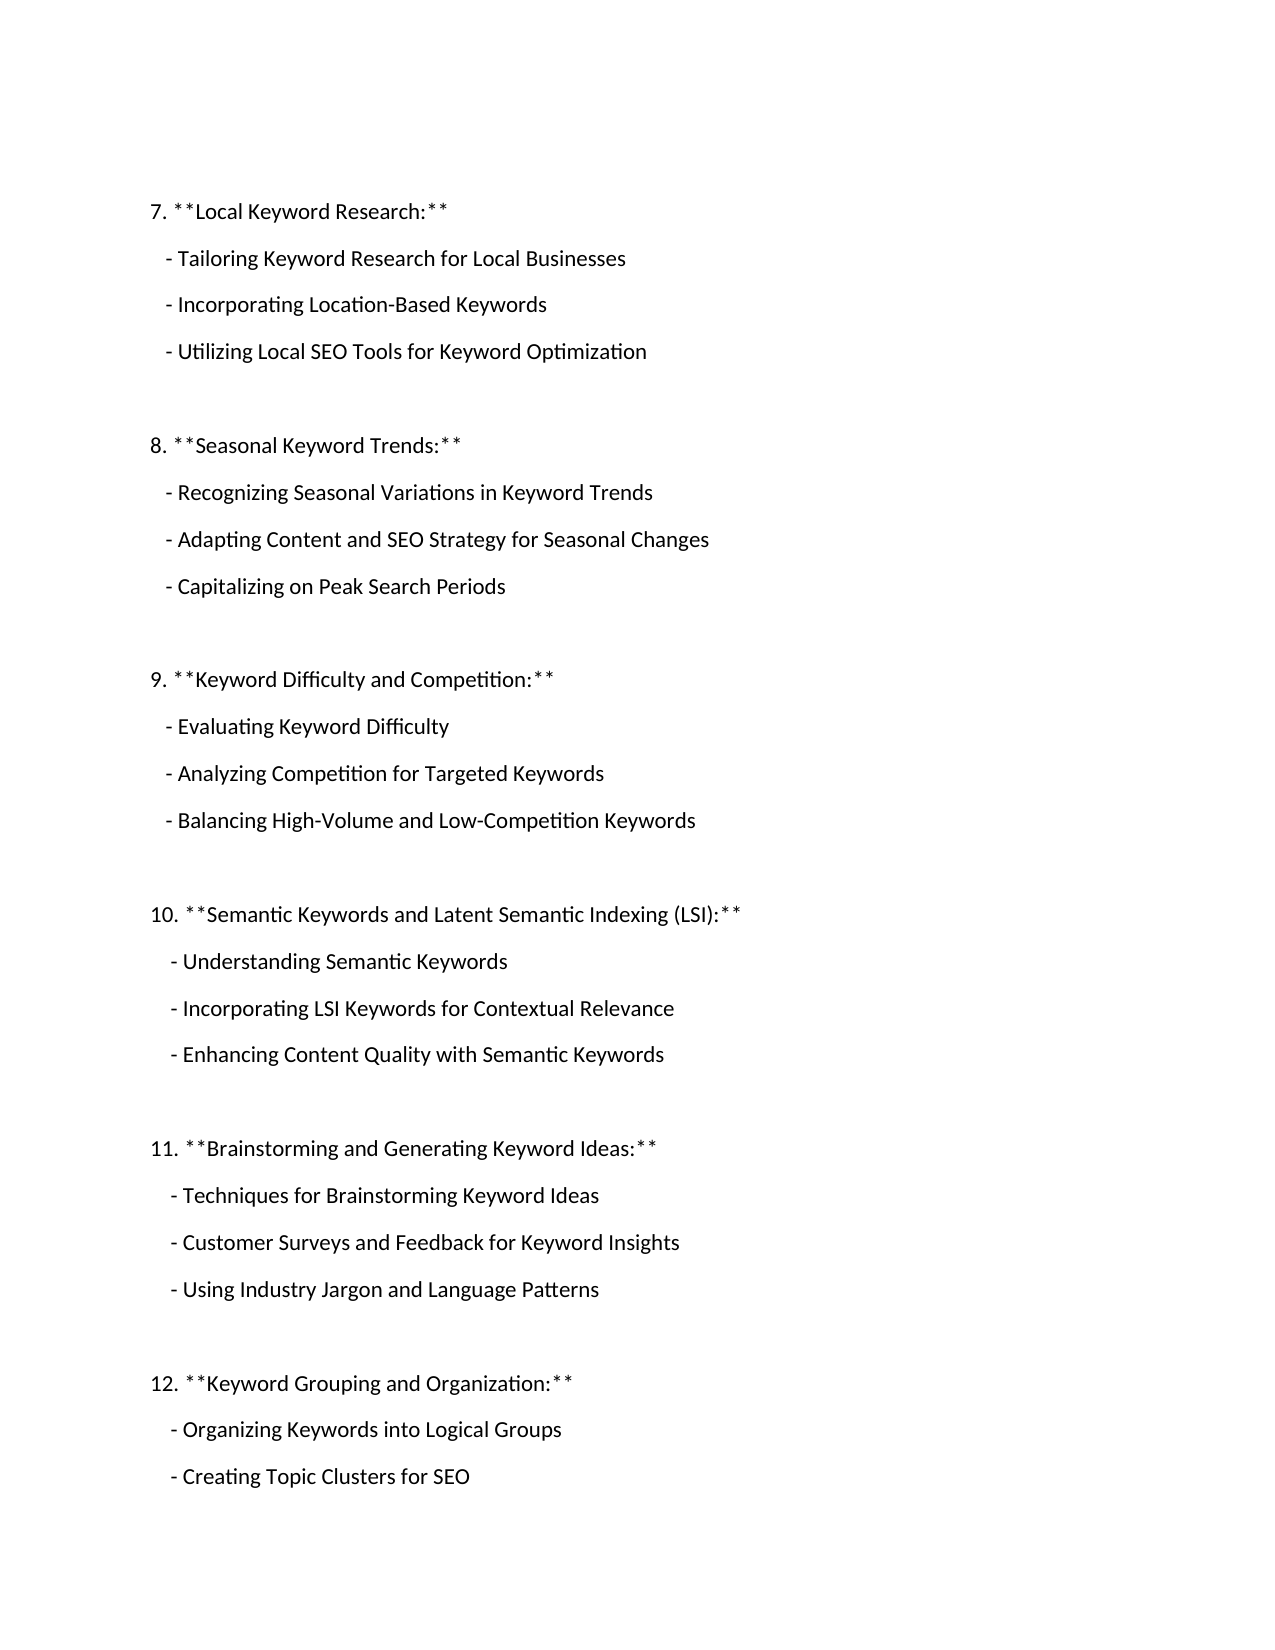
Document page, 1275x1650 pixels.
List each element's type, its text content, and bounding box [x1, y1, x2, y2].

text - Techniques for Brainstorming Keyword Ideas [150, 1181, 1125, 1209]
text 10. **Semantic Keywords and Latent Semantic Indexing (LSI):** [150, 900, 1125, 928]
text - Enhancing Content Quality with Semantic Keywords [150, 1041, 1125, 1069]
text - Organizing Keywords into Logical Groups [150, 1416, 1125, 1444]
text - Utilizing Local SEO Tools for Keyword Optimization [150, 337, 1125, 366]
text - Understanding Semantic Keywords [150, 947, 1125, 975]
text 8. **Seasonal Keyword Trends:** [150, 431, 1125, 459]
text 9. **Keyword Difficulty and Competition:** [150, 666, 1125, 694]
text 12. **Keyword Grouping and Organization:** [150, 1369, 1125, 1397]
text - Capitalizing on Peak Search Periods [150, 572, 1125, 600]
text 11. **Brainstorming and Generating Keyword Ideas:** [150, 1134, 1125, 1162]
text - Tailoring Keyword Research for Local Businesses [150, 244, 1125, 272]
text - Incorporating Location-Based Keywords [150, 291, 1125, 319]
text 7. **Local Keyword Research:** [150, 197, 1125, 225]
text - Using Industry Jargon and Language Patterns [150, 1275, 1125, 1303]
text - Recognizing Seasonal Variations in Keyword Trends [150, 478, 1125, 506]
text - Customer Surveys and Feedback for Keyword Insights [150, 1228, 1125, 1256]
text - Analyzing Competition for Targeted Keywords [150, 759, 1125, 787]
text - Incorporating LSI Keywords for Contextual Relevance [150, 994, 1125, 1022]
text - Creating Topic Clusters for SEO [150, 1462, 1125, 1491]
text - Adapting Content and SEO Strategy for Seasonal Changes [150, 525, 1125, 553]
text - Evaluating Keyword Difficulty [150, 712, 1125, 741]
text - Balancing High-Volume and Low-Competition Keywords [150, 806, 1125, 834]
